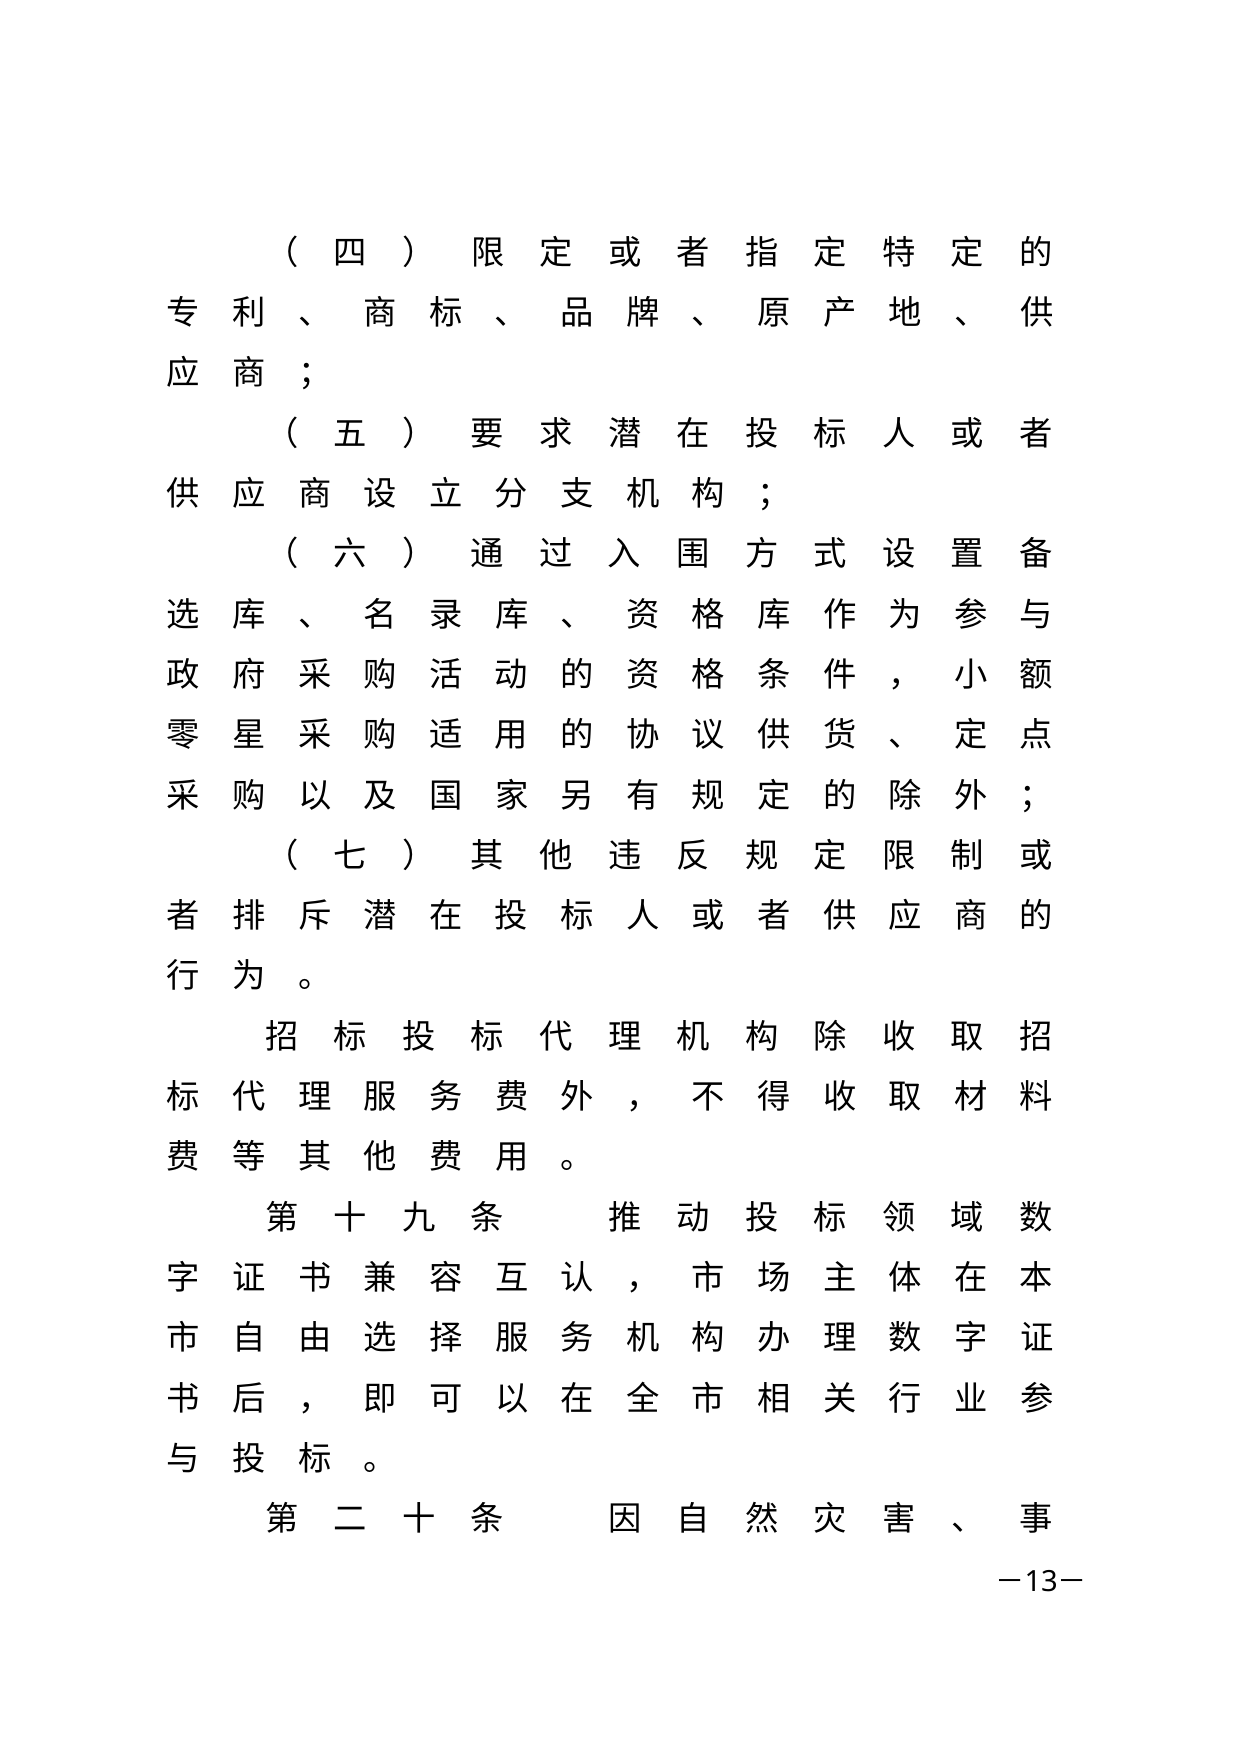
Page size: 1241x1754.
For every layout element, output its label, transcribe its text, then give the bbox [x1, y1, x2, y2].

text 第二十条 因自然灾害、事故灾难、公共卫生事件等原因造成经营困难的，市场主体可以自主决定歇业，歇业的期限最长不得超过三年。 [167, 1486, 1085, 1546]
text （七）其他违反规定限制或者排斥潜在投标人或者供应商的行为。 [167, 823, 1085, 1003]
text 第十九条 推动投标领域数字证书兼容互认，市场主体在本市自由选择服务机构办理数字证书后，即可以在全市相关行业参与投标。 [167, 1184, 1085, 1486]
text （五）要求潜在投标人或者供应商设立分支机构； [167, 400, 1085, 521]
text （四）限定或者指定特定的专利、商标、品牌、原产地、供应商； [167, 219, 1085, 400]
text （六）通过入围方式设置备选库、名录库、资格库作为参与政府采购活动的资格条件，小额零星采购适用的协议供货、定点采购以及国家另有规定的除外； [167, 521, 1085, 823]
text 招标投标代理机构除收取招标代理服务费外，不得收取材料费等其他费用。 [167, 1003, 1085, 1184]
